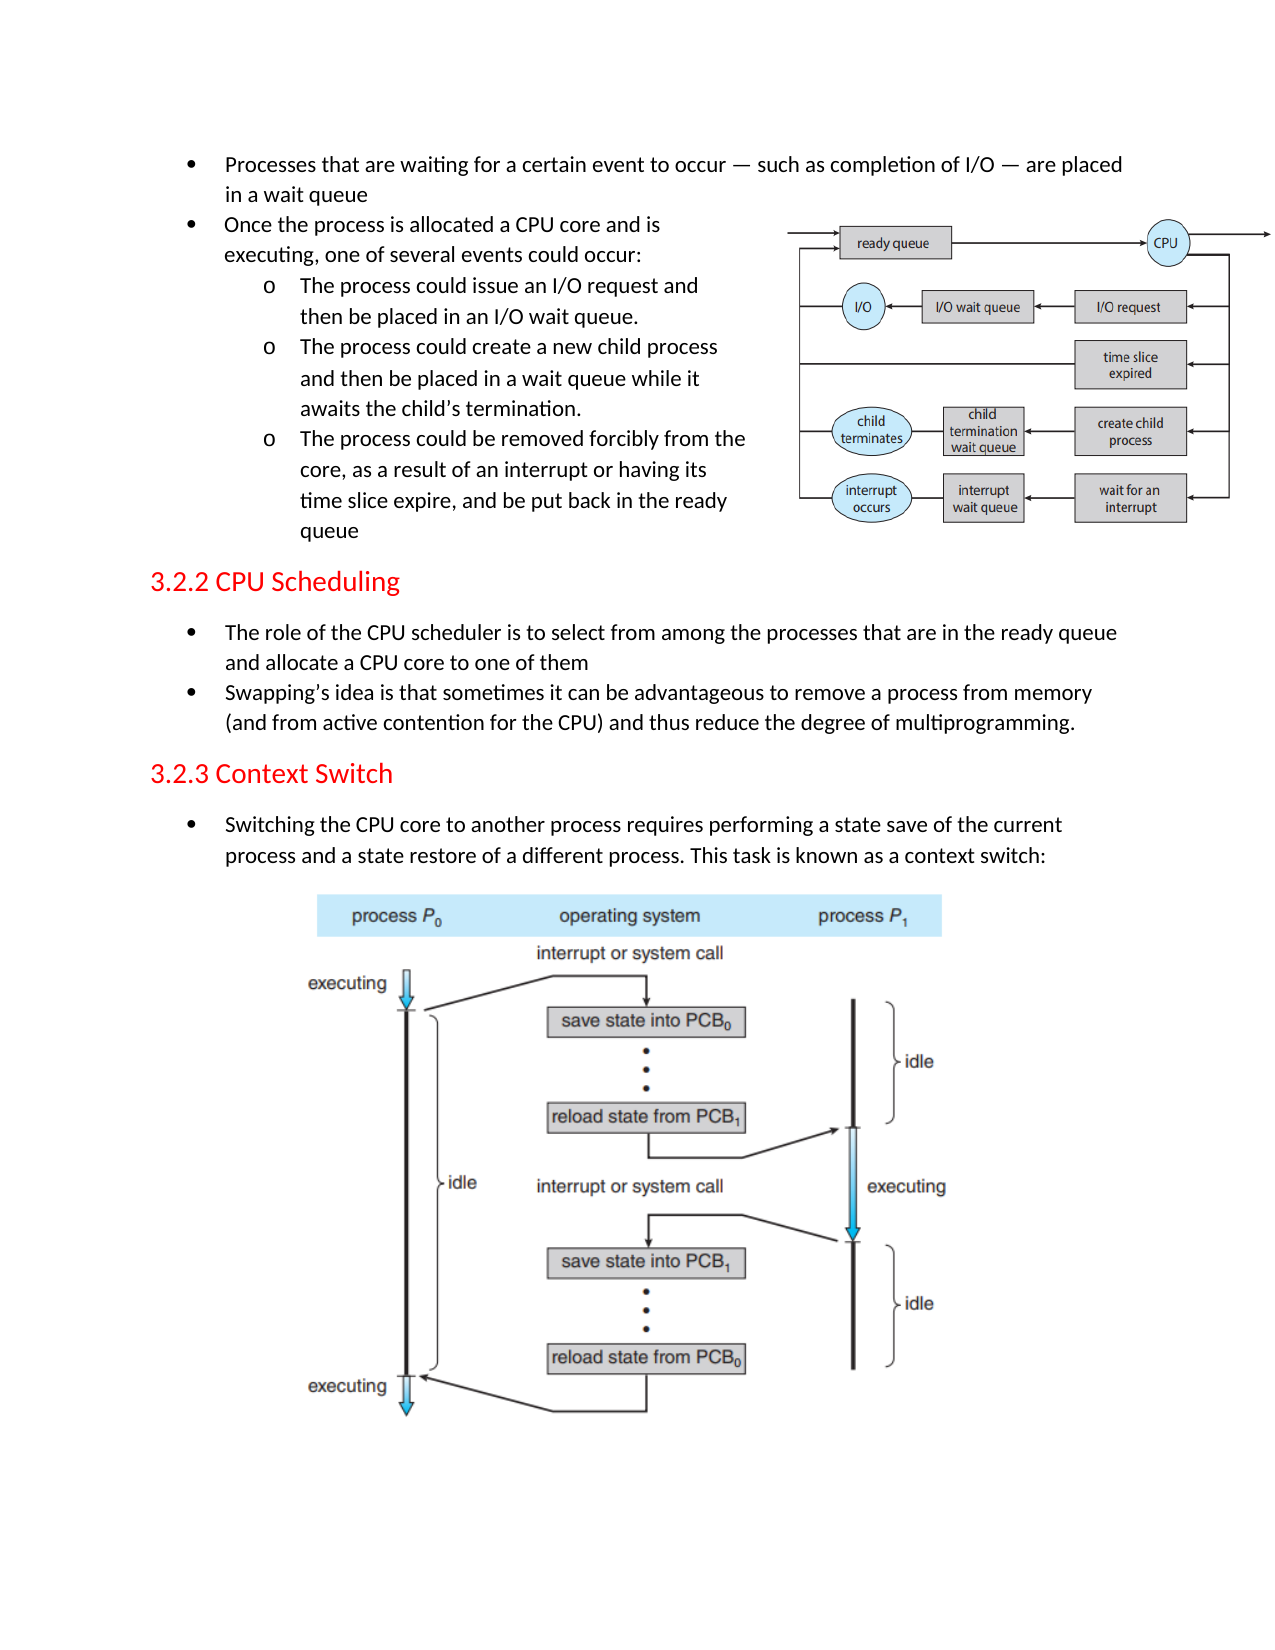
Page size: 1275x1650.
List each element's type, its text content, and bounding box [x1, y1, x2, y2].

list Swapping’s idea is that sometimes it can be advantageous to remove a process from memory (and from active contention for the CPU) and thus reduce the degree of multiprogramming. [187, 678, 1125, 737]
list The role of the CPU scheduler is to select from among the processes that are in the ready queue and allocate a CPU core to one of them [187, 618, 1125, 676]
list The process could create a new child process and then be placed in a wait queue while it awaits the child’s termination. [262, 332, 765, 422]
list Once the process is allocated a CPU core and is executing, one of several events could occur: [187, 210, 1125, 269]
list Processes that are waiting for a certain event to occur — such as completion of I/O — are placed in a wait queue [187, 150, 1125, 208]
list Switching the CPU core to another process requires performing a state save of the current process and a state restore of a different process. This task is known as a context switch: [187, 811, 1125, 869]
picture [291, 887, 957, 1429]
list The process could issue an I/O request and then be placed in an I/O wait queue. [262, 271, 765, 330]
text 3.2.3 Context Switch [150, 755, 1125, 791]
list The process could be removed forcibly from the core, as a result of an interrupt or having its time slice expire, and be put back in the ready queue [262, 424, 1125, 544]
picture [765, 211, 1272, 524]
text 3.2.2 CPU Scheduling [150, 563, 1125, 598]
